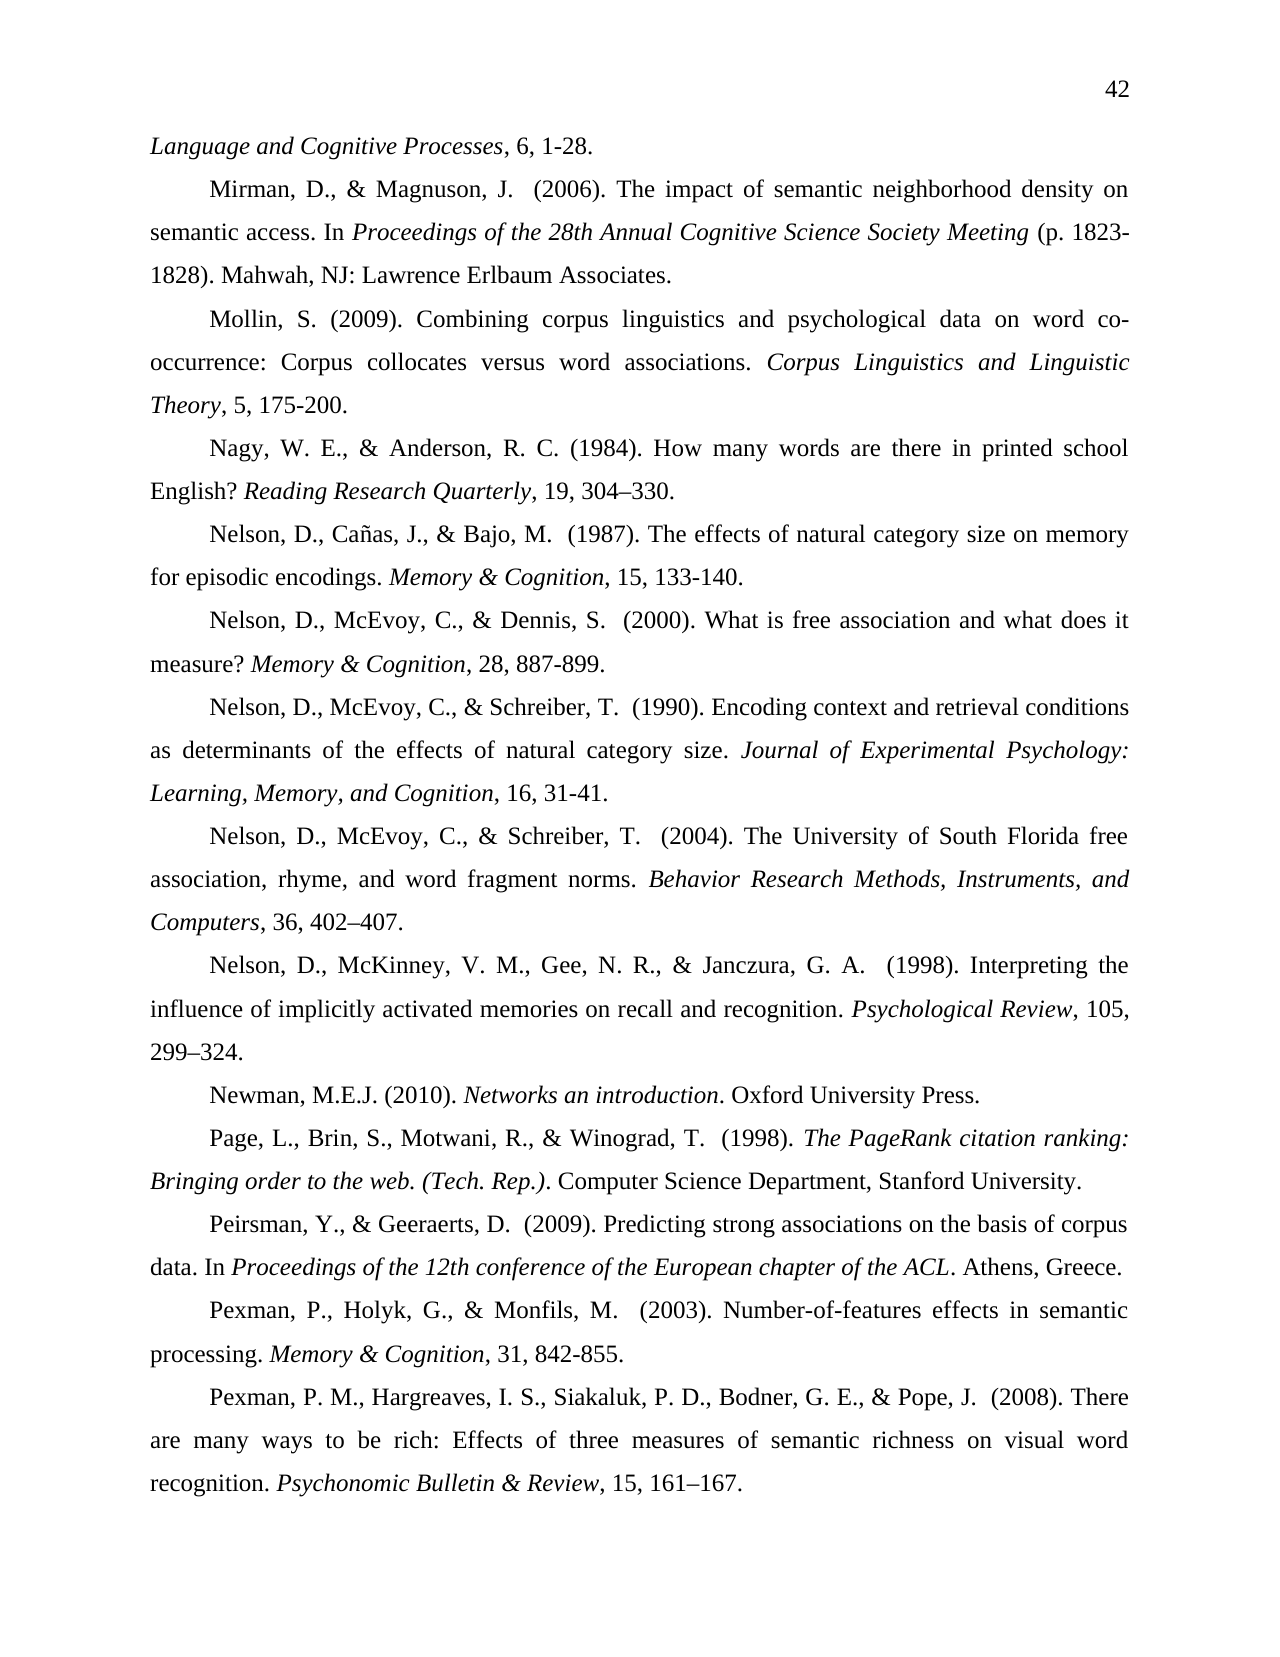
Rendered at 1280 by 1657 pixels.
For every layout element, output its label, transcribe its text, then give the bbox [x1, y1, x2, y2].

text Mollin, S. (2009). Combining corpus linguistics and psychological data on word co-occurrence: Corpus collocates versus word associations. Corpus Linguistics and Linguistic Theory, 5, 175-200. [150, 304, 1130, 419]
text Newman, M.E.J. (2010). Networks an introduction. Oxford University Press. [150, 1080, 1130, 1109]
text Nagy, W. E., & Anderson, R. C. (1984). How many words are there in printed school English? Reading Research Quarterly, 19, 304–330. [150, 433, 1130, 505]
text Nelson, D., Cañas, J., & Bajo, M. (1987). The effects of natural category size on memory for episodic encodings. Memory & Cognition, 15, 133-140. [150, 519, 1130, 591]
text Pexman, P. M., Hargreaves, I. S., Siakaluk, P. D., Bodner, G. E., & Pope, J. (2008). There are many ways to be rich: Effects of three measures of semantic richness on visual word recognition. Psychonomic Bulletin & Review, 15, 161–167. [150, 1382, 1130, 1497]
text Pexman, P., Holyk, G., & Monfils, M. (2003). Number-of-features effects in semantic processing. Memory & Cognition, 31, 842-855. [150, 1296, 1130, 1367]
text Nelson, D., McEvoy, C., & Dennis, S. (2000). What is free association and what does it measure? Memory & Cognition, 28, 887-899. [150, 606, 1130, 677]
text Nelson, D., McEvoy, C., & Schreiber, T. (2004). The University of South Florida free association, rhyme, and word fragment norms. Behavior Research Methods, Instruments, and Computers, 36, 402–407. [150, 821, 1130, 936]
text Nelson, D., McEvoy, C., & Schreiber, T. (1990). Encoding context and retrieval conditions as determinants of the effects of natural category size. Journal of Experimental Psychology: Learning, Memory, and Cognition, 16, 31-41. [150, 692, 1130, 807]
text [150, 131, 1130, 160]
text Nelson, D., McKinney, V. M., Gee, N. R., & Janczura, G. A. (1998). Interpreting the influence of implicitly activated memories on recall and recognition. Psychological Review, 105, 299–324. [150, 951, 1130, 1066]
text Peirsman, Y., & Geeraerts, D. (2009). Predicting strong associations on the basis of corpus data. In Proceedings of the 12th conference of the European chapter of the ACL. Athens, Greece. [150, 1209, 1130, 1281]
text Mirman, D., & Magnuson, J. (2006). The impact of semantic neighborhood density on semantic access. In Proceedings of the 28th Annual Cognitive Science Society Meeting (p. 1823-1828). Mahwah, NJ: Lawrence Erlbaum Associates. [150, 174, 1130, 289]
text Page, L., Brin, S., Motwani, R., & Winograd, T. (1998). The PageRank citation ranking: Bringing order to the web. (Tech. Rep.). Computer Science Department, Stanford University. [150, 1123, 1130, 1195]
